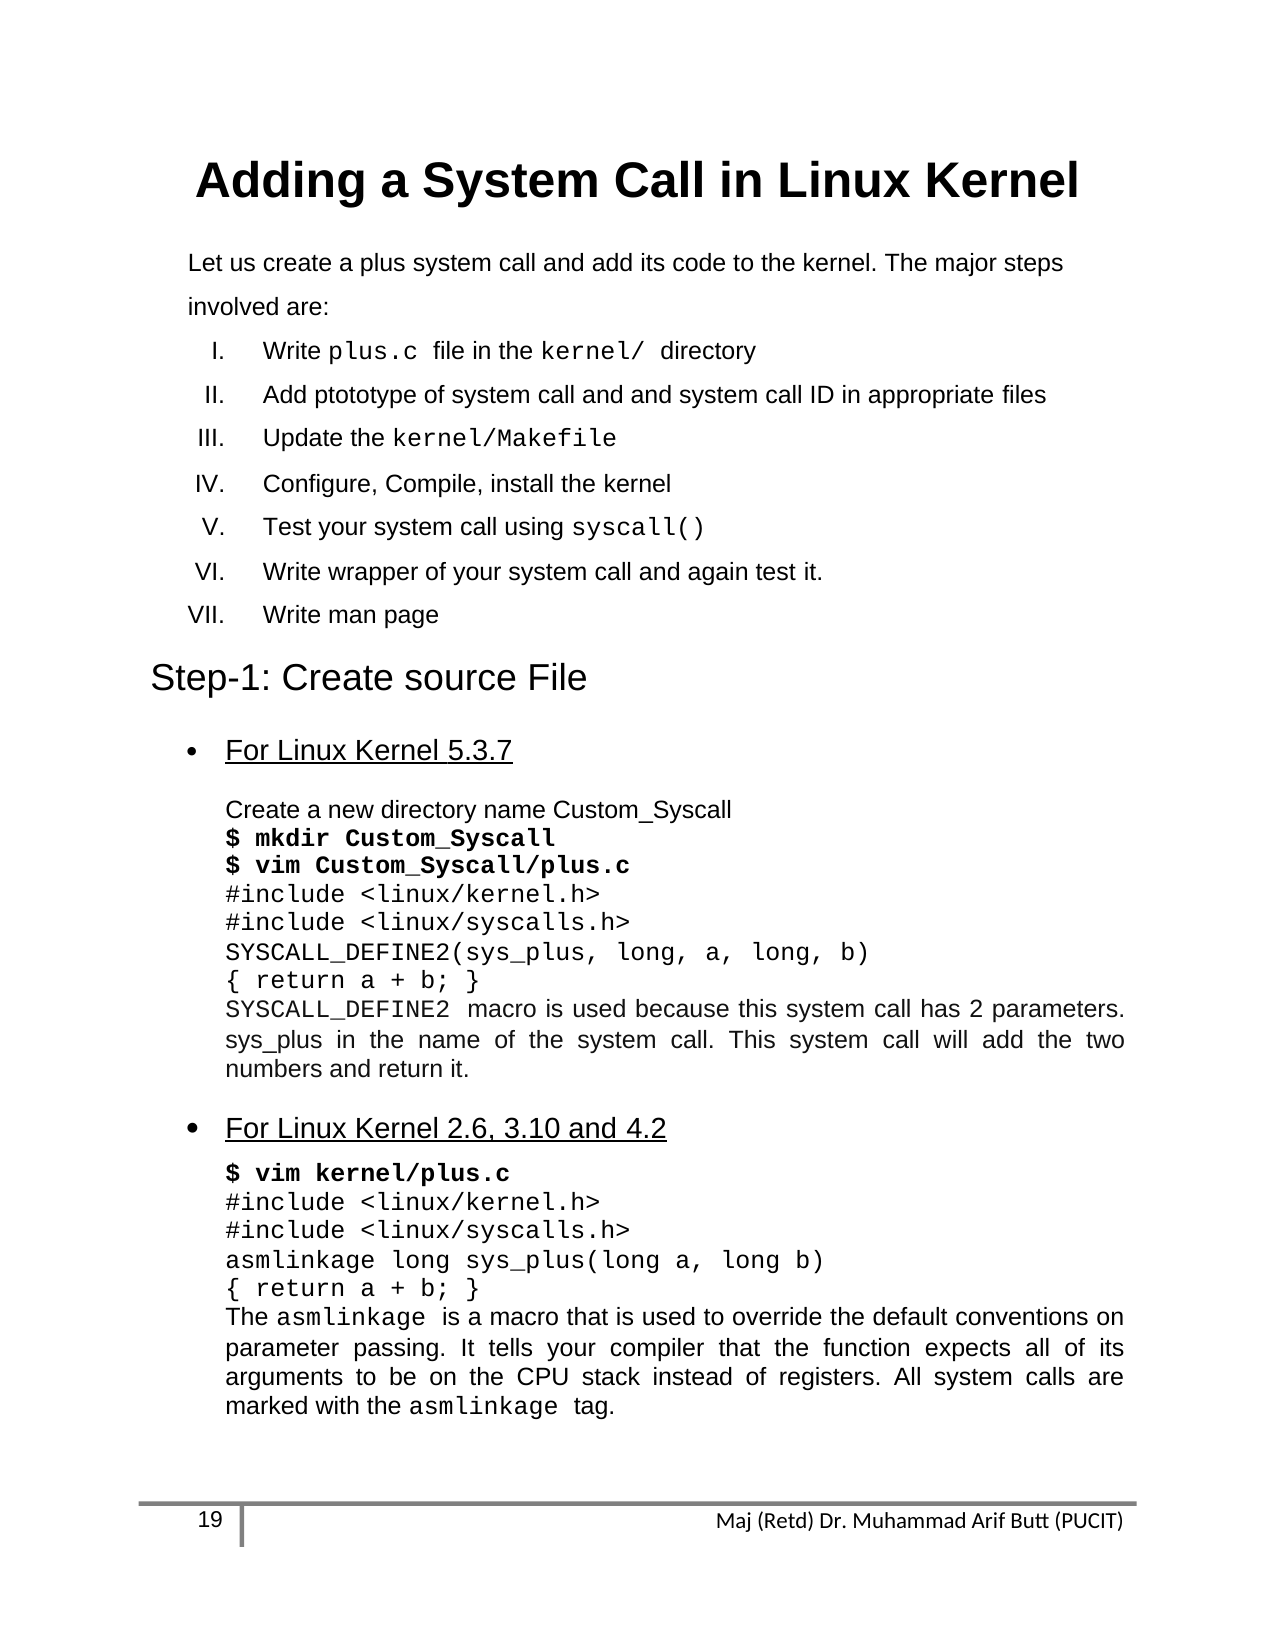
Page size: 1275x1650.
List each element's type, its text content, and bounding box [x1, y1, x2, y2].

text Create a new directory name Custom_Syscall [225, 796, 1156, 824]
text asmlinkage long sys_plus(long a, long b) [225, 1246, 1156, 1274]
text SYSCALL_DEFINE2(sys_plus, long, a, long, b) [225, 938, 1156, 966]
list Configure, Compile, install the kernel [194, 469, 1156, 497]
text $ vim kernel/plus.c #include <linux/kernel.h> #include <linux/syscalls.h> [225, 1161, 630, 1246]
subtitle For Linux Kernel 2.6, 3.10 and 4.2 [187, 1111, 1156, 1145]
list Add ptototype of system call and and system call ID in appropriate files [204, 380, 1156, 409]
list Test your system call using syscall() [202, 512, 1156, 543]
text $ vim Custom_Syscall/plus.c #include <linux/kernel.h> #include <linux/syscalls.h> [225, 853, 632, 938]
text Let us create a plus system call and add its code to the kernel. The major steps involved are: [188, 248, 1111, 321]
list Write wrapper of your system call and again test it. [194, 557, 1156, 586]
subtitle Step-1: Create source File [150, 656, 1156, 699]
subtitle Adding a System Call in Linux Kernel [194, 150, 1156, 207]
subtitle $ mkdir Custom_Syscall [225, 824, 1156, 853]
list Update the kernel/Makefile [197, 423, 1156, 454]
text { return a + b; } [225, 1274, 1156, 1302]
subtitle For Linux Kernel 5.3.7 [187, 733, 1156, 766]
text The asmlinkage is a macro that is used to override the default conventions on parameter passing. It tells your compiler that the function expects all of its arguments to be on the CPU stack instead of registers. All system calls are marked with the asmlinkage tag. [225, 1302, 1126, 1422]
list Write plus.c file in the kernel/ directory [211, 335, 1156, 366]
list Write man page [187, 600, 1156, 629]
text { return a + b; } [225, 966, 1156, 994]
text SYSCALL_DEFINE2 macro is used because this system call has 2 parameters. sys_plus in the name of the system call. This system call will add the two numbers and return it. [225, 994, 1126, 1083]
